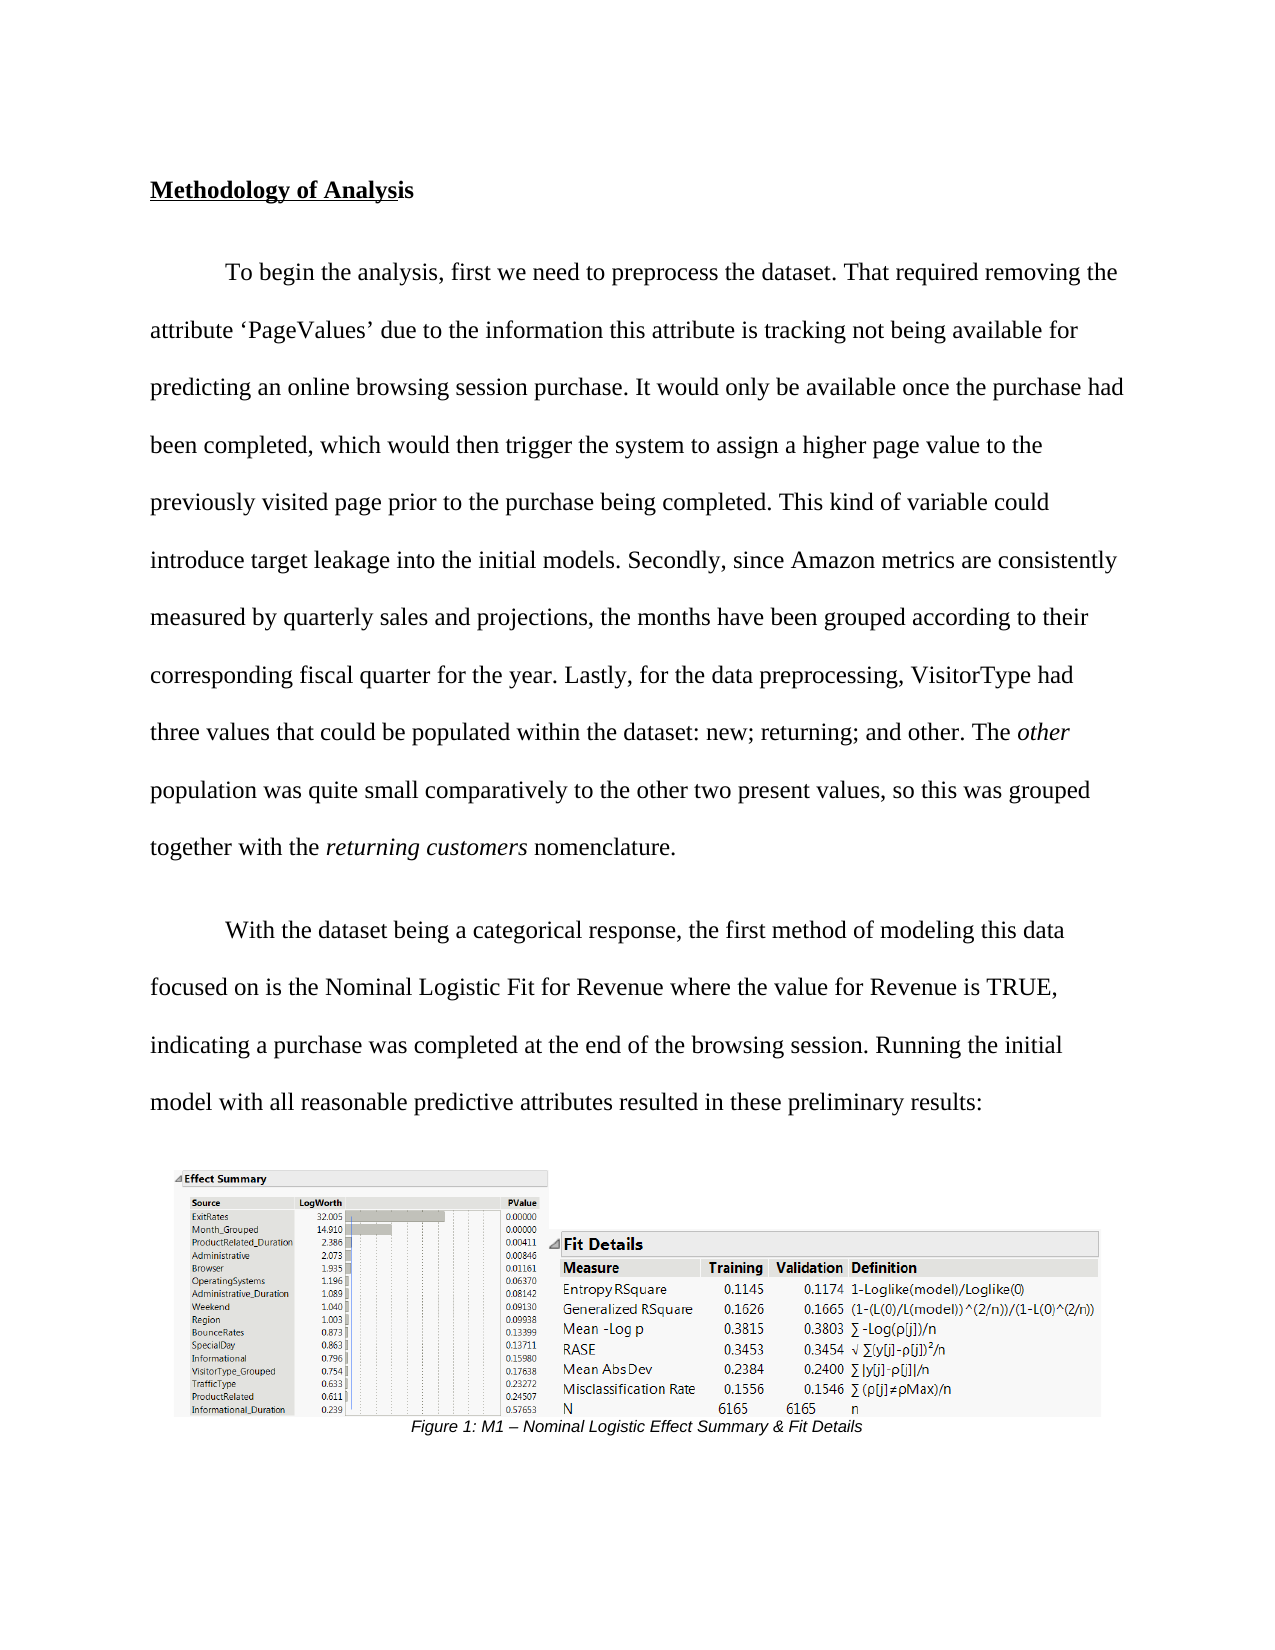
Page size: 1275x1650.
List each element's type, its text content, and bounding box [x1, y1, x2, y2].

text Methodology of Analysis [150, 175, 1125, 204]
text With the dataset being a categorical response, the first method of modeling this data focused on is the Nominal Logistic Fit for Revenue where the value for Revenue is TRUE, indicating a purchase was completed at the end of the browsing session. Running the initial model with all reasonable predictive attributes resulted in these preliminary results: [150, 915, 1125, 1116]
picture [173, 1170, 1102, 1417]
text To begin the analysis, first we need to preprocess the dataset. That required removing the attribute ‘PageValues’ due to the information this attribute is tracking not being available for predicting an online browsing session purchase. It would only be available once the purchase had been completed, which would then trigger the system to assign a higher page value to the previously visited page prior to the purchase being completed. This kind of variable could introduce target leakage into the initial models. Secondly, since Amazon metrics are consistently measured by quarterly sales and projections, the months have been grouped according to their corresponding fiscal quarter for the year. Lastly, for the data preprocessing, VisitorType had three values that could be populated within the dataset: new; returning; and other. The other population was quite small comparatively to the other two present values, so this was grouped together with the returning customers nomenclature. [150, 257, 1125, 861]
